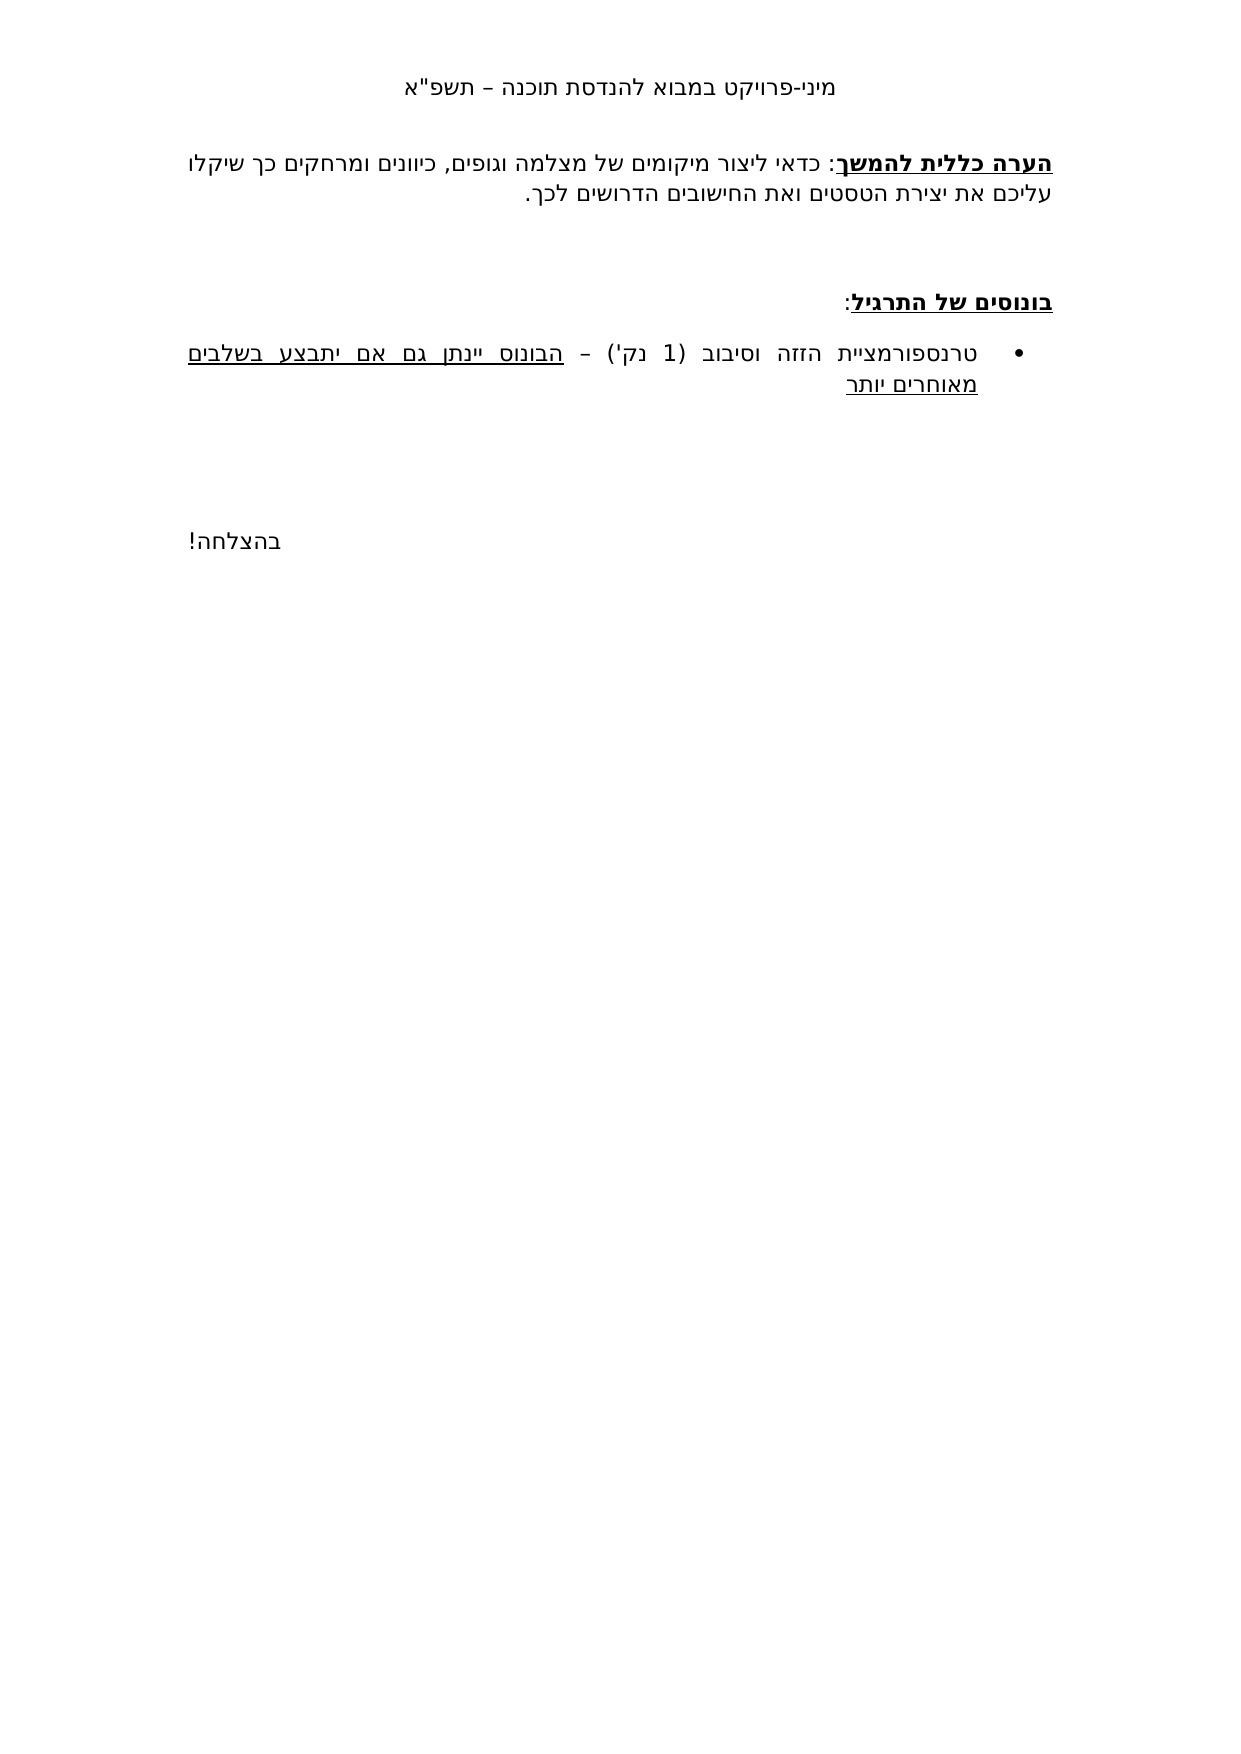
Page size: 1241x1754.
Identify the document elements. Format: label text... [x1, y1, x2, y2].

list טרנספורמציית הזזה וסיבוב (1 נק') – הבונוס יינתן גם אם יתבצע בשלבים מאוחרים יותר [187, 340, 1015, 398]
text בהצלחה! [187, 528, 1053, 555]
text בונוסים של התרגיל: [187, 289, 1053, 316]
text הערה כללית להמשך: כדאי ליצור מיקומים של מצלמה וגופים, כיוונים ומרחקים כך שיקלו עליכם את יצירת הטסטים ואת החישובים הדרושים לכך. [187, 150, 1053, 207]
